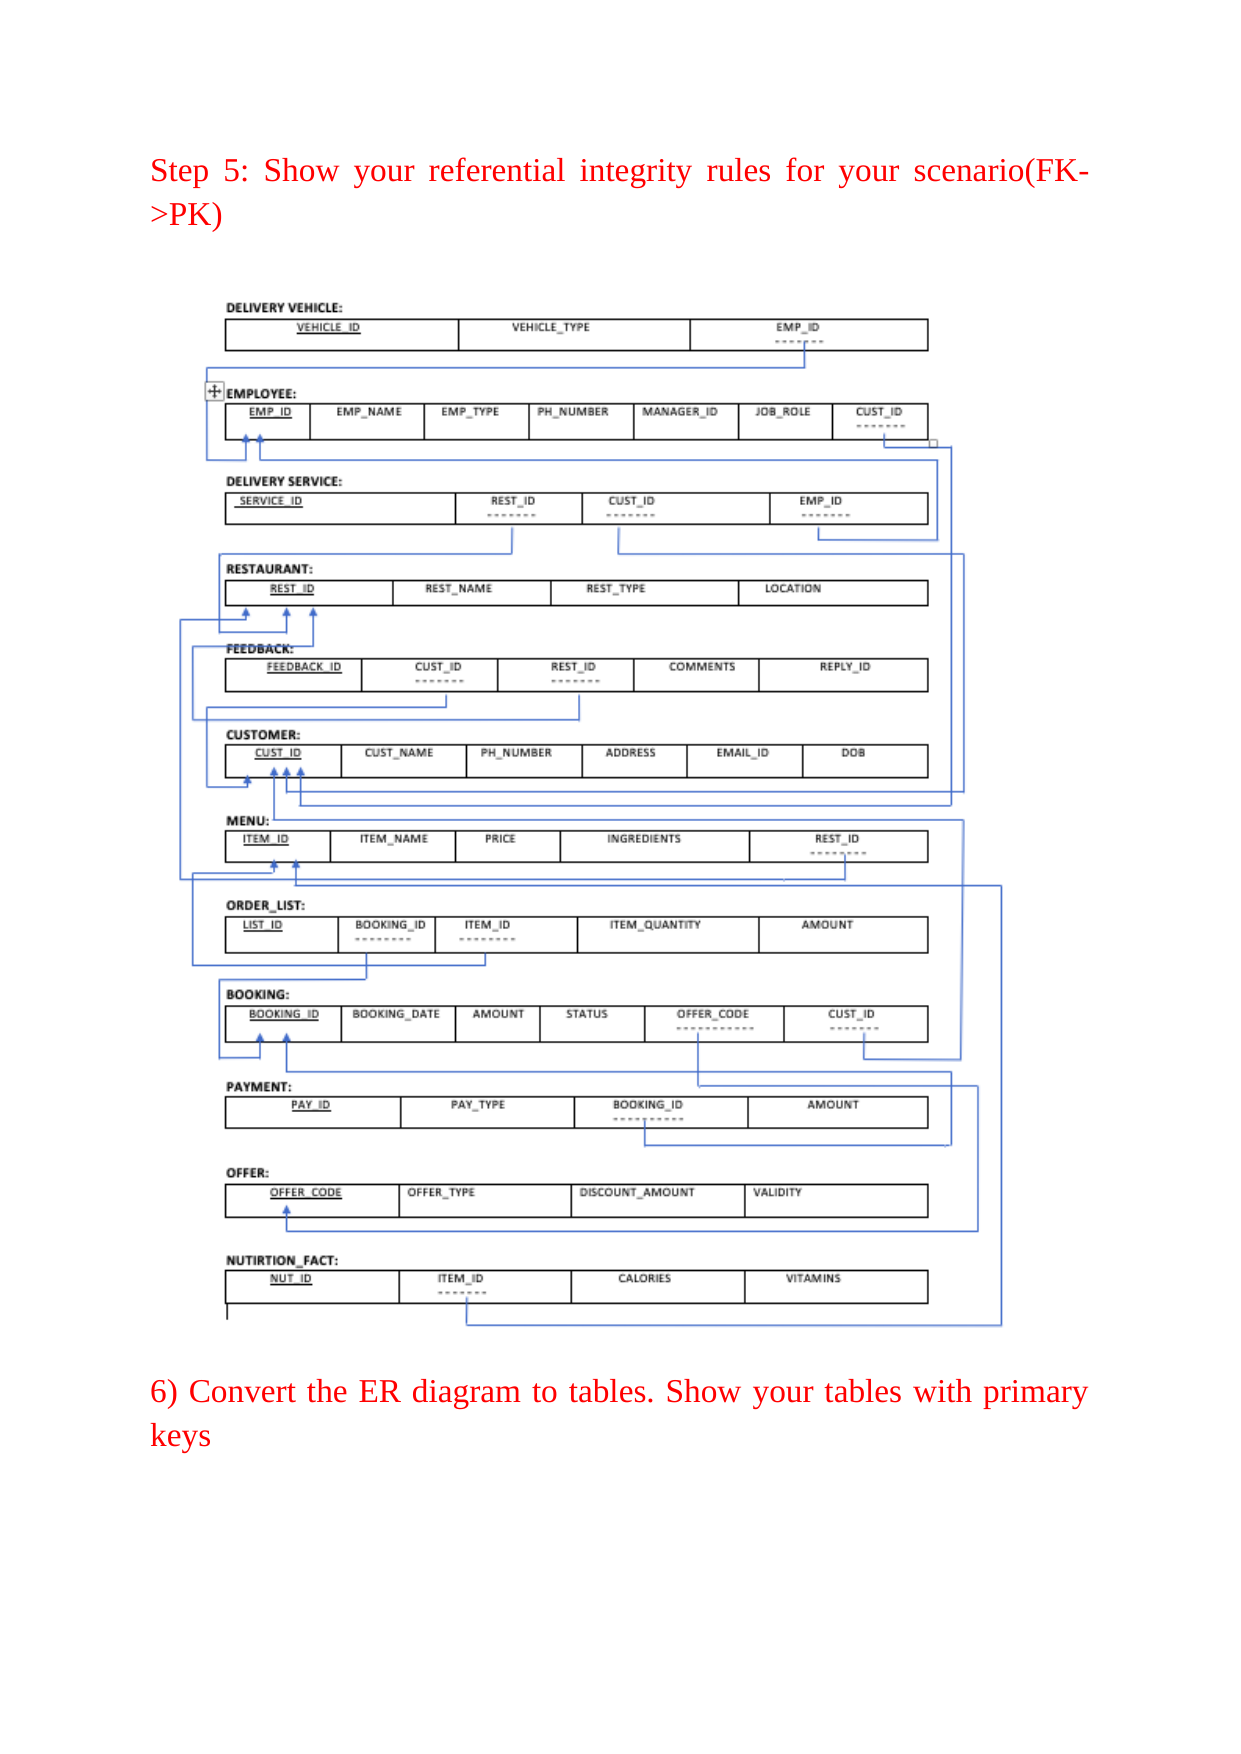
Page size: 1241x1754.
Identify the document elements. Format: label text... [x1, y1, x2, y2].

picture [150, 275, 1014, 1331]
text Step 5: Show your referential integrity rules for your scenario(FK->PK) [150, 188, 1090, 232]
text 6) Convert the ER diagram to tables. Show your tables with primary keys [150, 1410, 1090, 1454]
